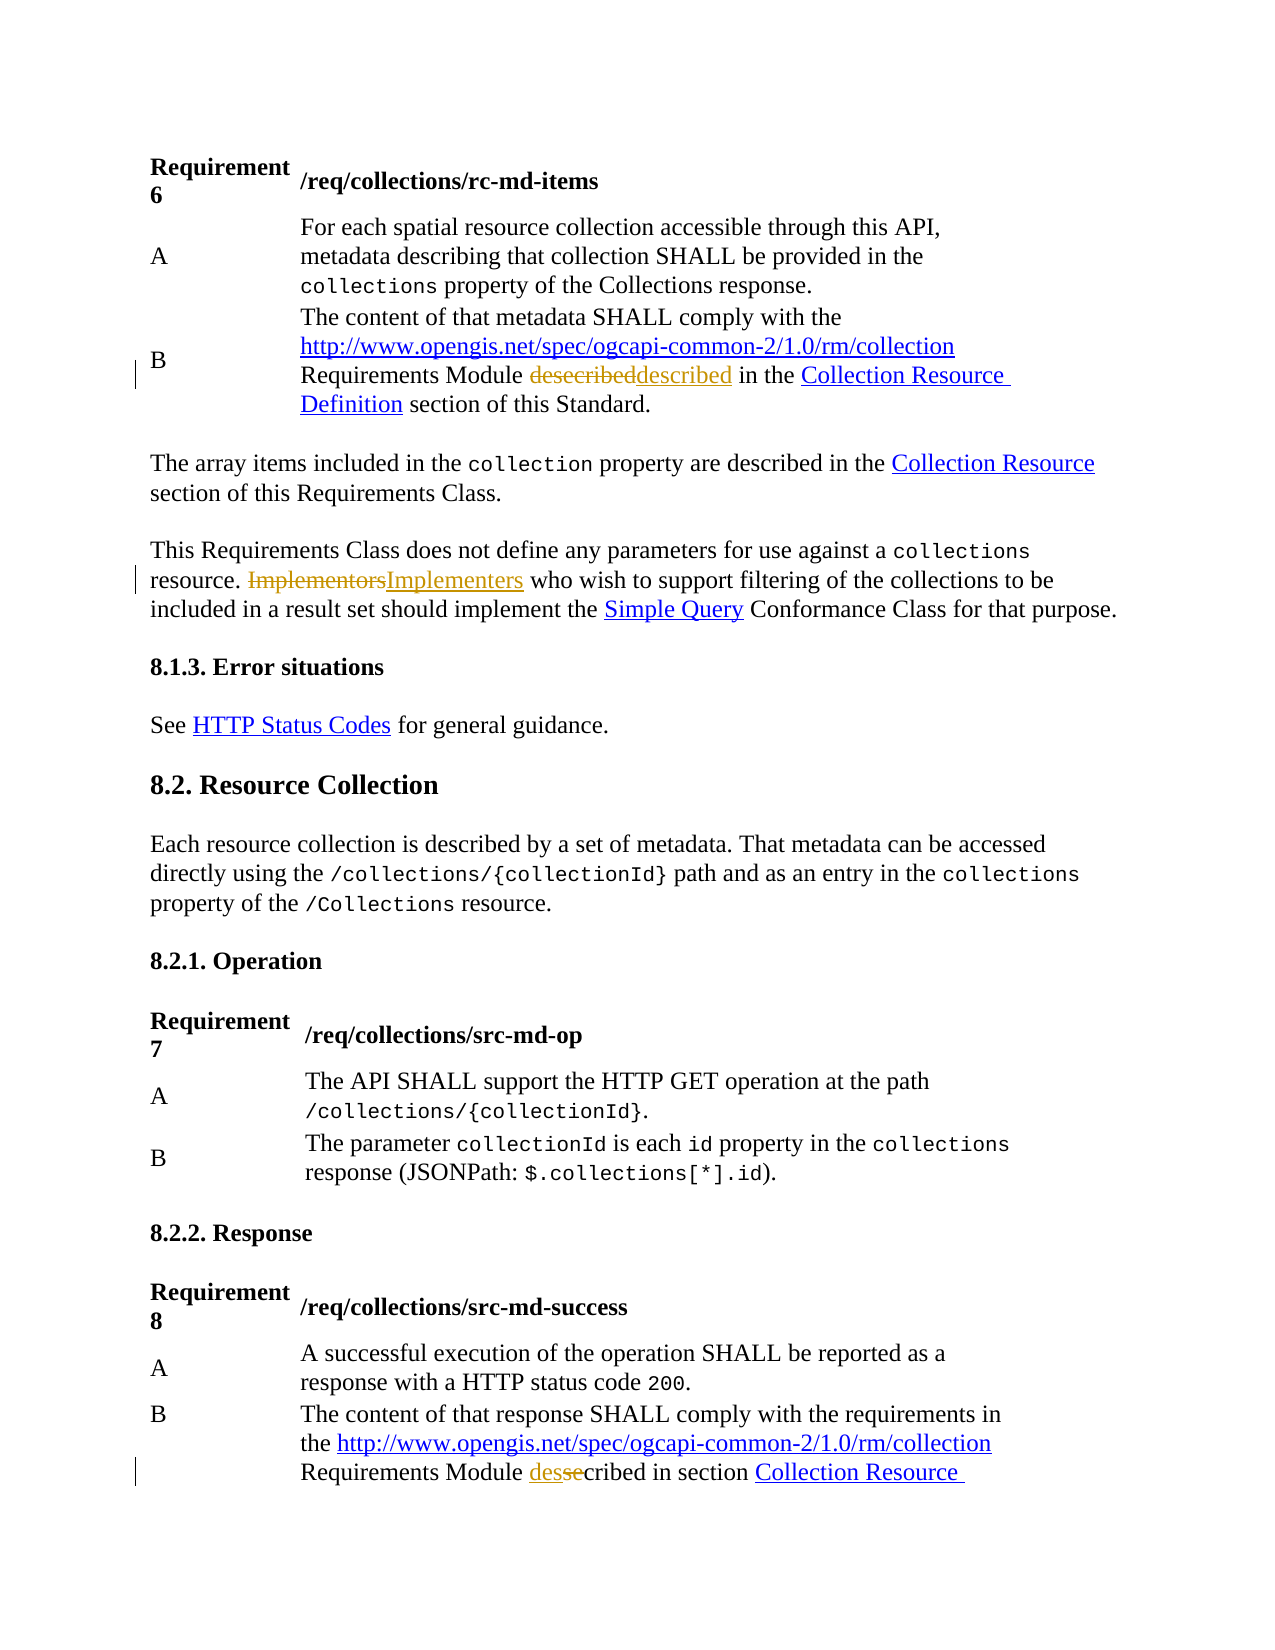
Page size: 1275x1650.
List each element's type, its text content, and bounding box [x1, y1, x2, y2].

table_cell The parameter collectionId is each id property in the collections response (JSONPath: $.collections[*].id). [304, 1126, 1026, 1189]
text 8.1.3. Error situations [150, 652, 1125, 681]
text 8.2.1. Operation [150, 946, 1125, 975]
text 8.2.2. Response [150, 1218, 1125, 1247]
table_header Requirement 7 [149, 1004, 303, 1065]
table_cell A [149, 211, 299, 301]
table_header /req/collections/src-md-op [304, 1004, 1026, 1065]
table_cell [299, 1398, 1026, 1487]
table_cell B [149, 301, 299, 419]
table_header Requirement 8 [149, 1276, 298, 1336]
text The array items included in the collection property are described in the Collection Resource section of this Requirements Class. [150, 448, 1125, 506]
table_header /req/collections/rc-md-items [299, 150, 1026, 211]
text This Requirements Class does not define any parameters for use against a collections resource. who wish to support filtering of the collections to be included in a result set should implement the Simple Query Conformance Class for that purpose. [150, 536, 1125, 623]
table_cell The content of that metadata SHALL comply with the http://www.opengis.net/spec/ogcapi-common-2/1.0/rm/collection Requirements Module in the Collection Resource Definition section of this Standard. [299, 301, 1026, 419]
text 8.2. Resource Collection [150, 768, 1125, 800]
table_cell B [149, 1126, 303, 1189]
table_header /req/collections/src-md-success [299, 1276, 1026, 1336]
text Each resource collection is described by a set of metadata. That metadata can be accessed directly using the /collections/{collectionId} path and as an entry in the collections property of the /Collections resource. [150, 829, 1125, 917]
table_cell For each spatial resource collection accessible through this API, metadata describing that collection SHALL be provided in the collections property of the Collections response. [299, 211, 1026, 301]
table_cell A [149, 1065, 303, 1126]
table_header Requirement 6 [149, 150, 299, 211]
table_cell A [149, 1336, 298, 1398]
table_cell B [149, 1398, 298, 1487]
table_cell The API SHALL support the HTTP GET operation at the path /collections/{collectionId}. [304, 1065, 1026, 1126]
text See HTTP Status Codes for general guidance. [150, 710, 1125, 738]
table_cell A successful execution of the operation SHALL be reported as a response with a HTTP status code 200. [299, 1336, 1026, 1398]
